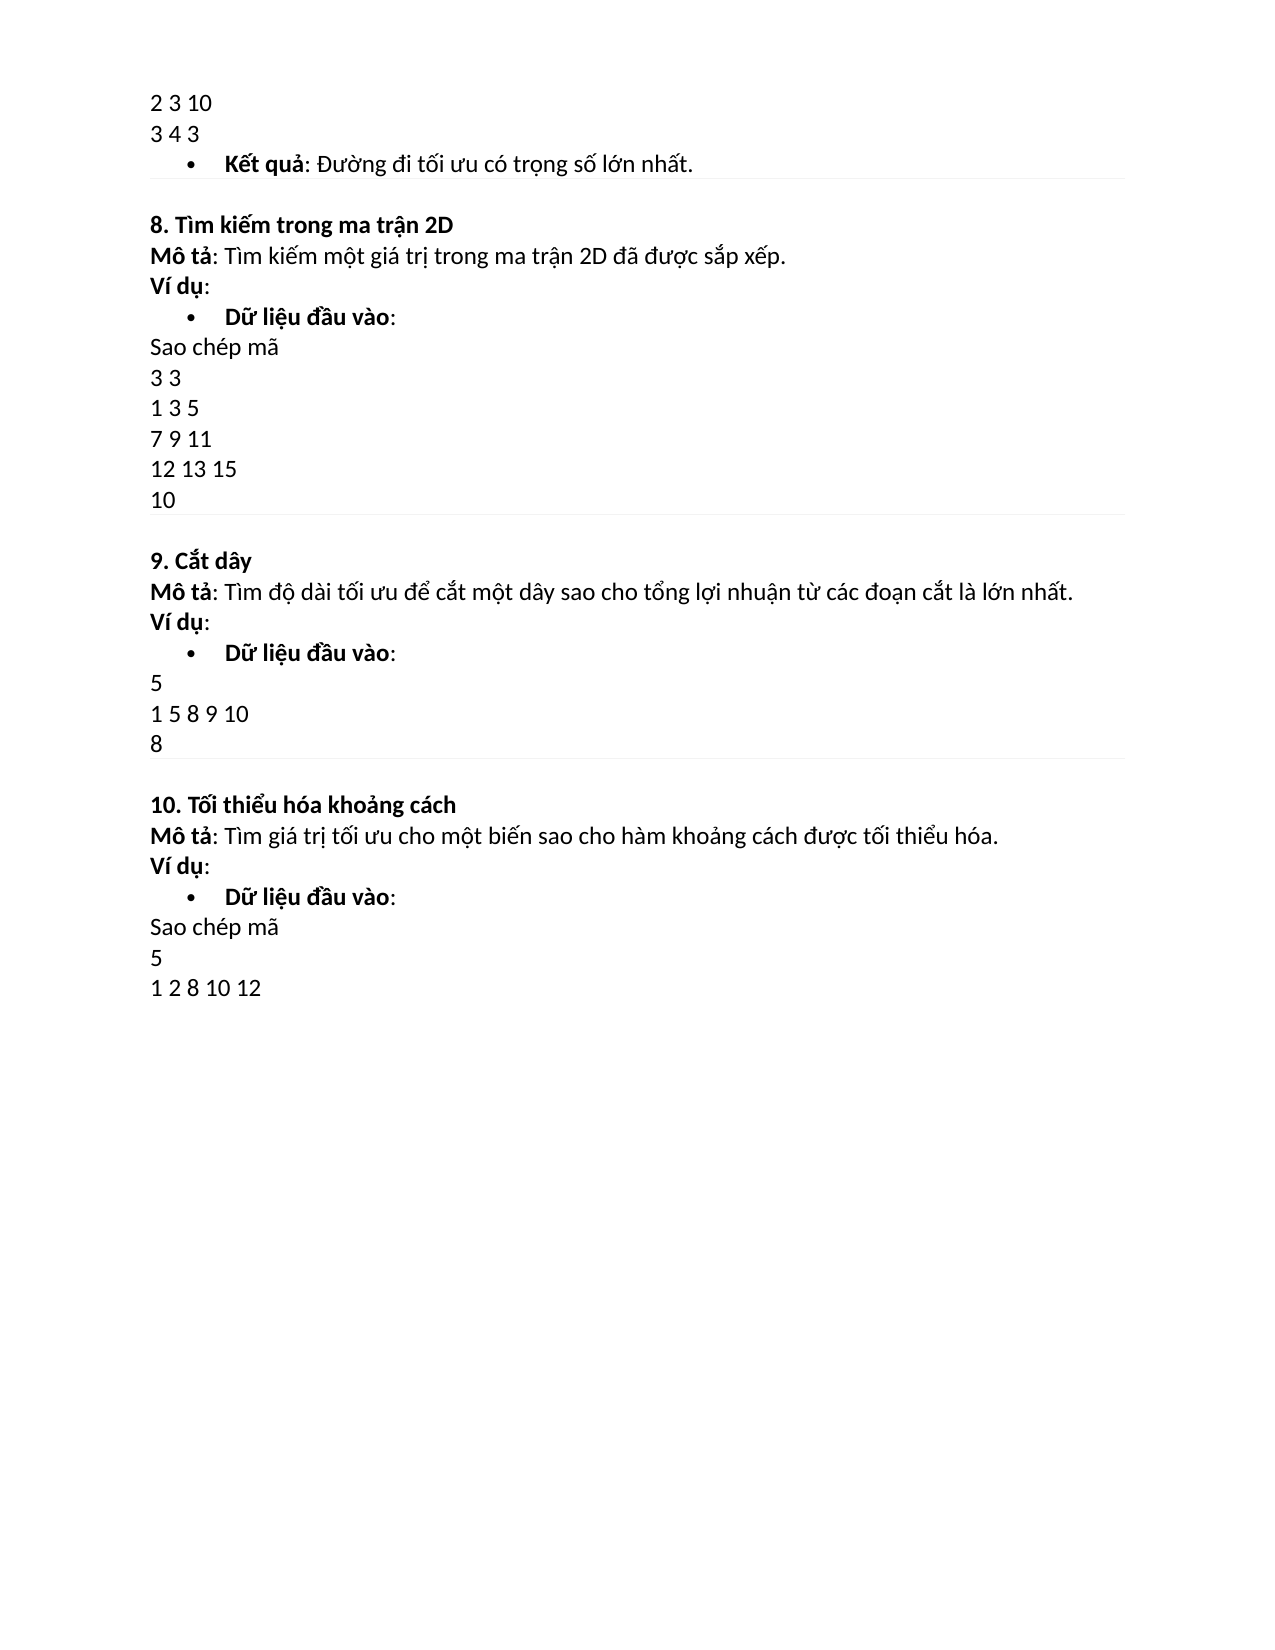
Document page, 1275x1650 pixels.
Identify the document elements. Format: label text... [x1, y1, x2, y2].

text 3 3 [150, 362, 1125, 392]
text Mô tả: Tìm giá trị tối ưu cho một biến sao cho hàm khoảng cách được tối thiểu hóa. [150, 820, 1125, 850]
text Ví dụ: [150, 850, 1125, 881]
text Ví dụ: [150, 270, 1125, 301]
text 10 [150, 484, 1125, 514]
text 7 9 11 [150, 423, 1125, 453]
text Mô tả: Tìm độ dài tối ưu để cắt một dây sao cho tổng lợi nhuận từ các đoạn cắt là lớn nhất. [150, 576, 1125, 606]
text 3 4 3 [150, 118, 1125, 148]
text 8 [150, 728, 1125, 758]
text Sao chép mã [150, 911, 1125, 942]
text 12 13 15 [150, 453, 1125, 484]
text 10. Tối thiểu hóa khoảng cách [150, 789, 1125, 820]
list Dữ liệu đầu vào: [187, 637, 1125, 667]
list Dữ liệu đầu vào: [187, 301, 1125, 331]
text Ví dụ: [150, 606, 1125, 637]
text 5 [150, 942, 1125, 972]
text 2 3 10 [150, 87, 1125, 118]
text 1 3 5 [150, 392, 1125, 423]
text 9. Cắt dây [150, 545, 1125, 576]
text 8. Tìm kiếm trong ma trận 2D [150, 209, 1125, 240]
list Kết quả: Đường đi tối ưu có trọng số lớn nhất. [187, 148, 1125, 178]
text Sao chép mã [150, 331, 1125, 362]
text 5 [150, 667, 1125, 698]
list Dữ liệu đầu vào: [187, 881, 1125, 911]
text 1 5 8 9 10 [150, 698, 1125, 728]
text 1 2 8 10 12 [150, 972, 1125, 1003]
text Mô tả: Tìm kiếm một giá trị trong ma trận 2D đã được sắp xếp. [150, 240, 1125, 270]
